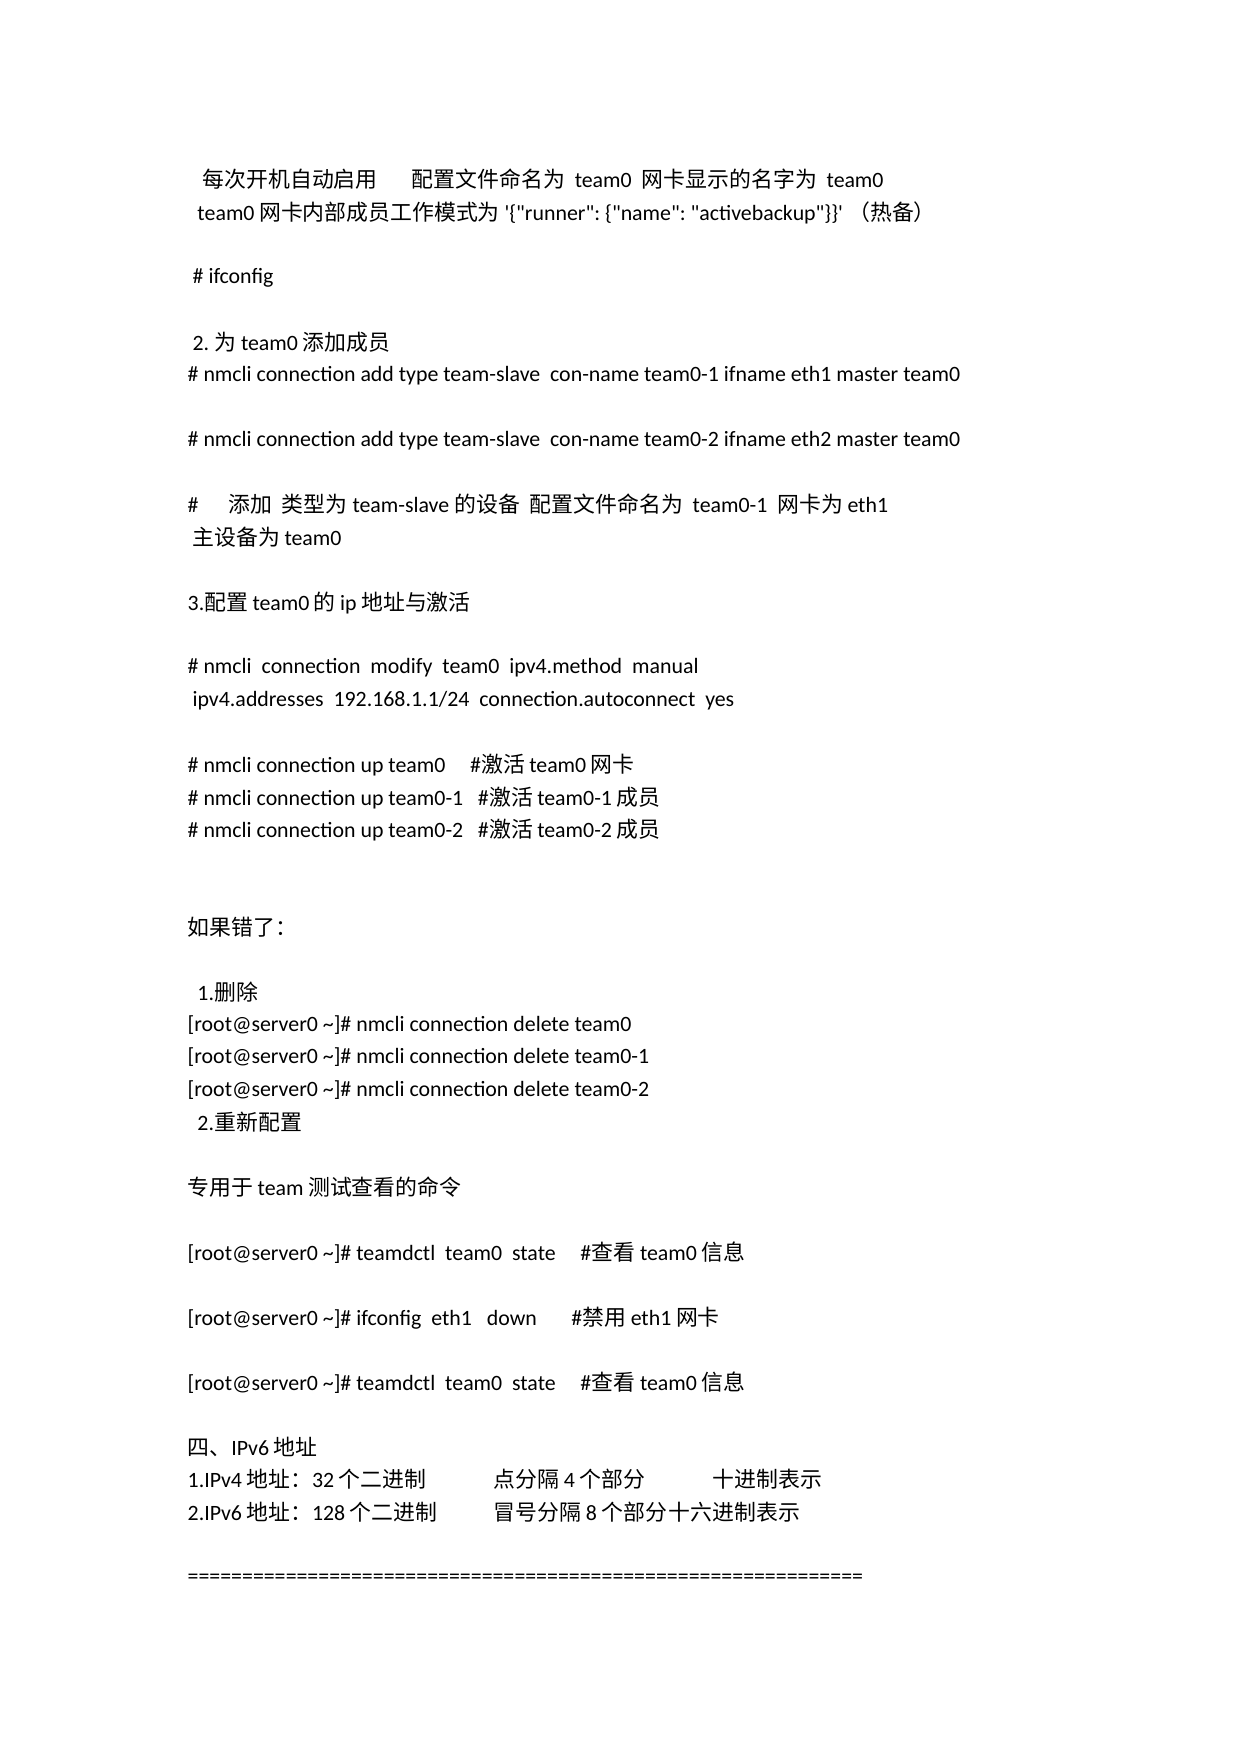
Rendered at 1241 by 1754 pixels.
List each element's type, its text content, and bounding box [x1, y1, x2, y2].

text 如果错了： [187, 909, 1053, 942]
text # nmcli connection add type team-slave con-name team0-1 ifname eth1 master team0 [187, 357, 1053, 389]
text 专用于team测试查看的命令 [187, 1169, 1053, 1202]
text # nmcli connection add type team-slave con-name team0-2 ifname eth2 master team0 [187, 422, 1053, 454]
text # nmcli connection modify team0 ipv4.method manual [187, 649, 1053, 682]
text [root@server0 ~]# nmcli connection delete team0-1 [187, 1039, 1053, 1072]
text ipv4.addresses 192.168.1.1/24 connection.autoconnect yes [187, 682, 1053, 714]
text 四、IPv6地址 [187, 1429, 1053, 1462]
text [root@server0 ~]# teamdctl team0 state #查看team0信息 [187, 1364, 1053, 1397]
text 1.删除 [187, 974, 1053, 1007]
text 每次开机自动启用 配置文件命名为 team0 网卡显示的名字为 team0 [187, 162, 1053, 194]
text [root@server0 ~]# teamdctl team0 state #查看team0信息 [187, 1234, 1053, 1267]
text # nmcli connection up team0-1 #激活team0-1成员 [187, 779, 1053, 812]
text # ifconfig [187, 259, 1053, 292]
text 2. 为 team0添加成员 [187, 324, 1053, 357]
text 1.IPv4地址：32个二进制 点分隔4个部分 十进制表示 [187, 1462, 1053, 1494]
text [root@server0 ~]# nmcli connection delete team0 [187, 1007, 1053, 1039]
text 主设备为team0 [187, 519, 1053, 552]
text [root@server0 ~]# ifconfig eth1 down #禁用eth1网卡 [187, 1299, 1053, 1332]
text team0网卡内部成员工作模式为 '{"runner": {"name": "activebackup"}}' （热备） [187, 194, 1053, 227]
text 3.配置team0的ip地址与激活 [187, 584, 1053, 617]
text # nmcli connection up team0-2 #激活team0-2成员 [187, 812, 1053, 844]
text 2.IPv6地址：128个二进制 冒号分隔8个部分 十六进制表示 [187, 1494, 1053, 1527]
text [root@server0 ~]# nmcli connection delete team0-2 [187, 1072, 1053, 1104]
text 2.重新配置 [187, 1104, 1053, 1137]
text # 添加 类型为 team-slave 的设备 配置文件命名为 team0-1 网卡为eth1 [187, 487, 1053, 519]
text ============================================================== [187, 1559, 1053, 1592]
text # nmcli connection up team0 #激活team0网卡 [187, 747, 1053, 779]
